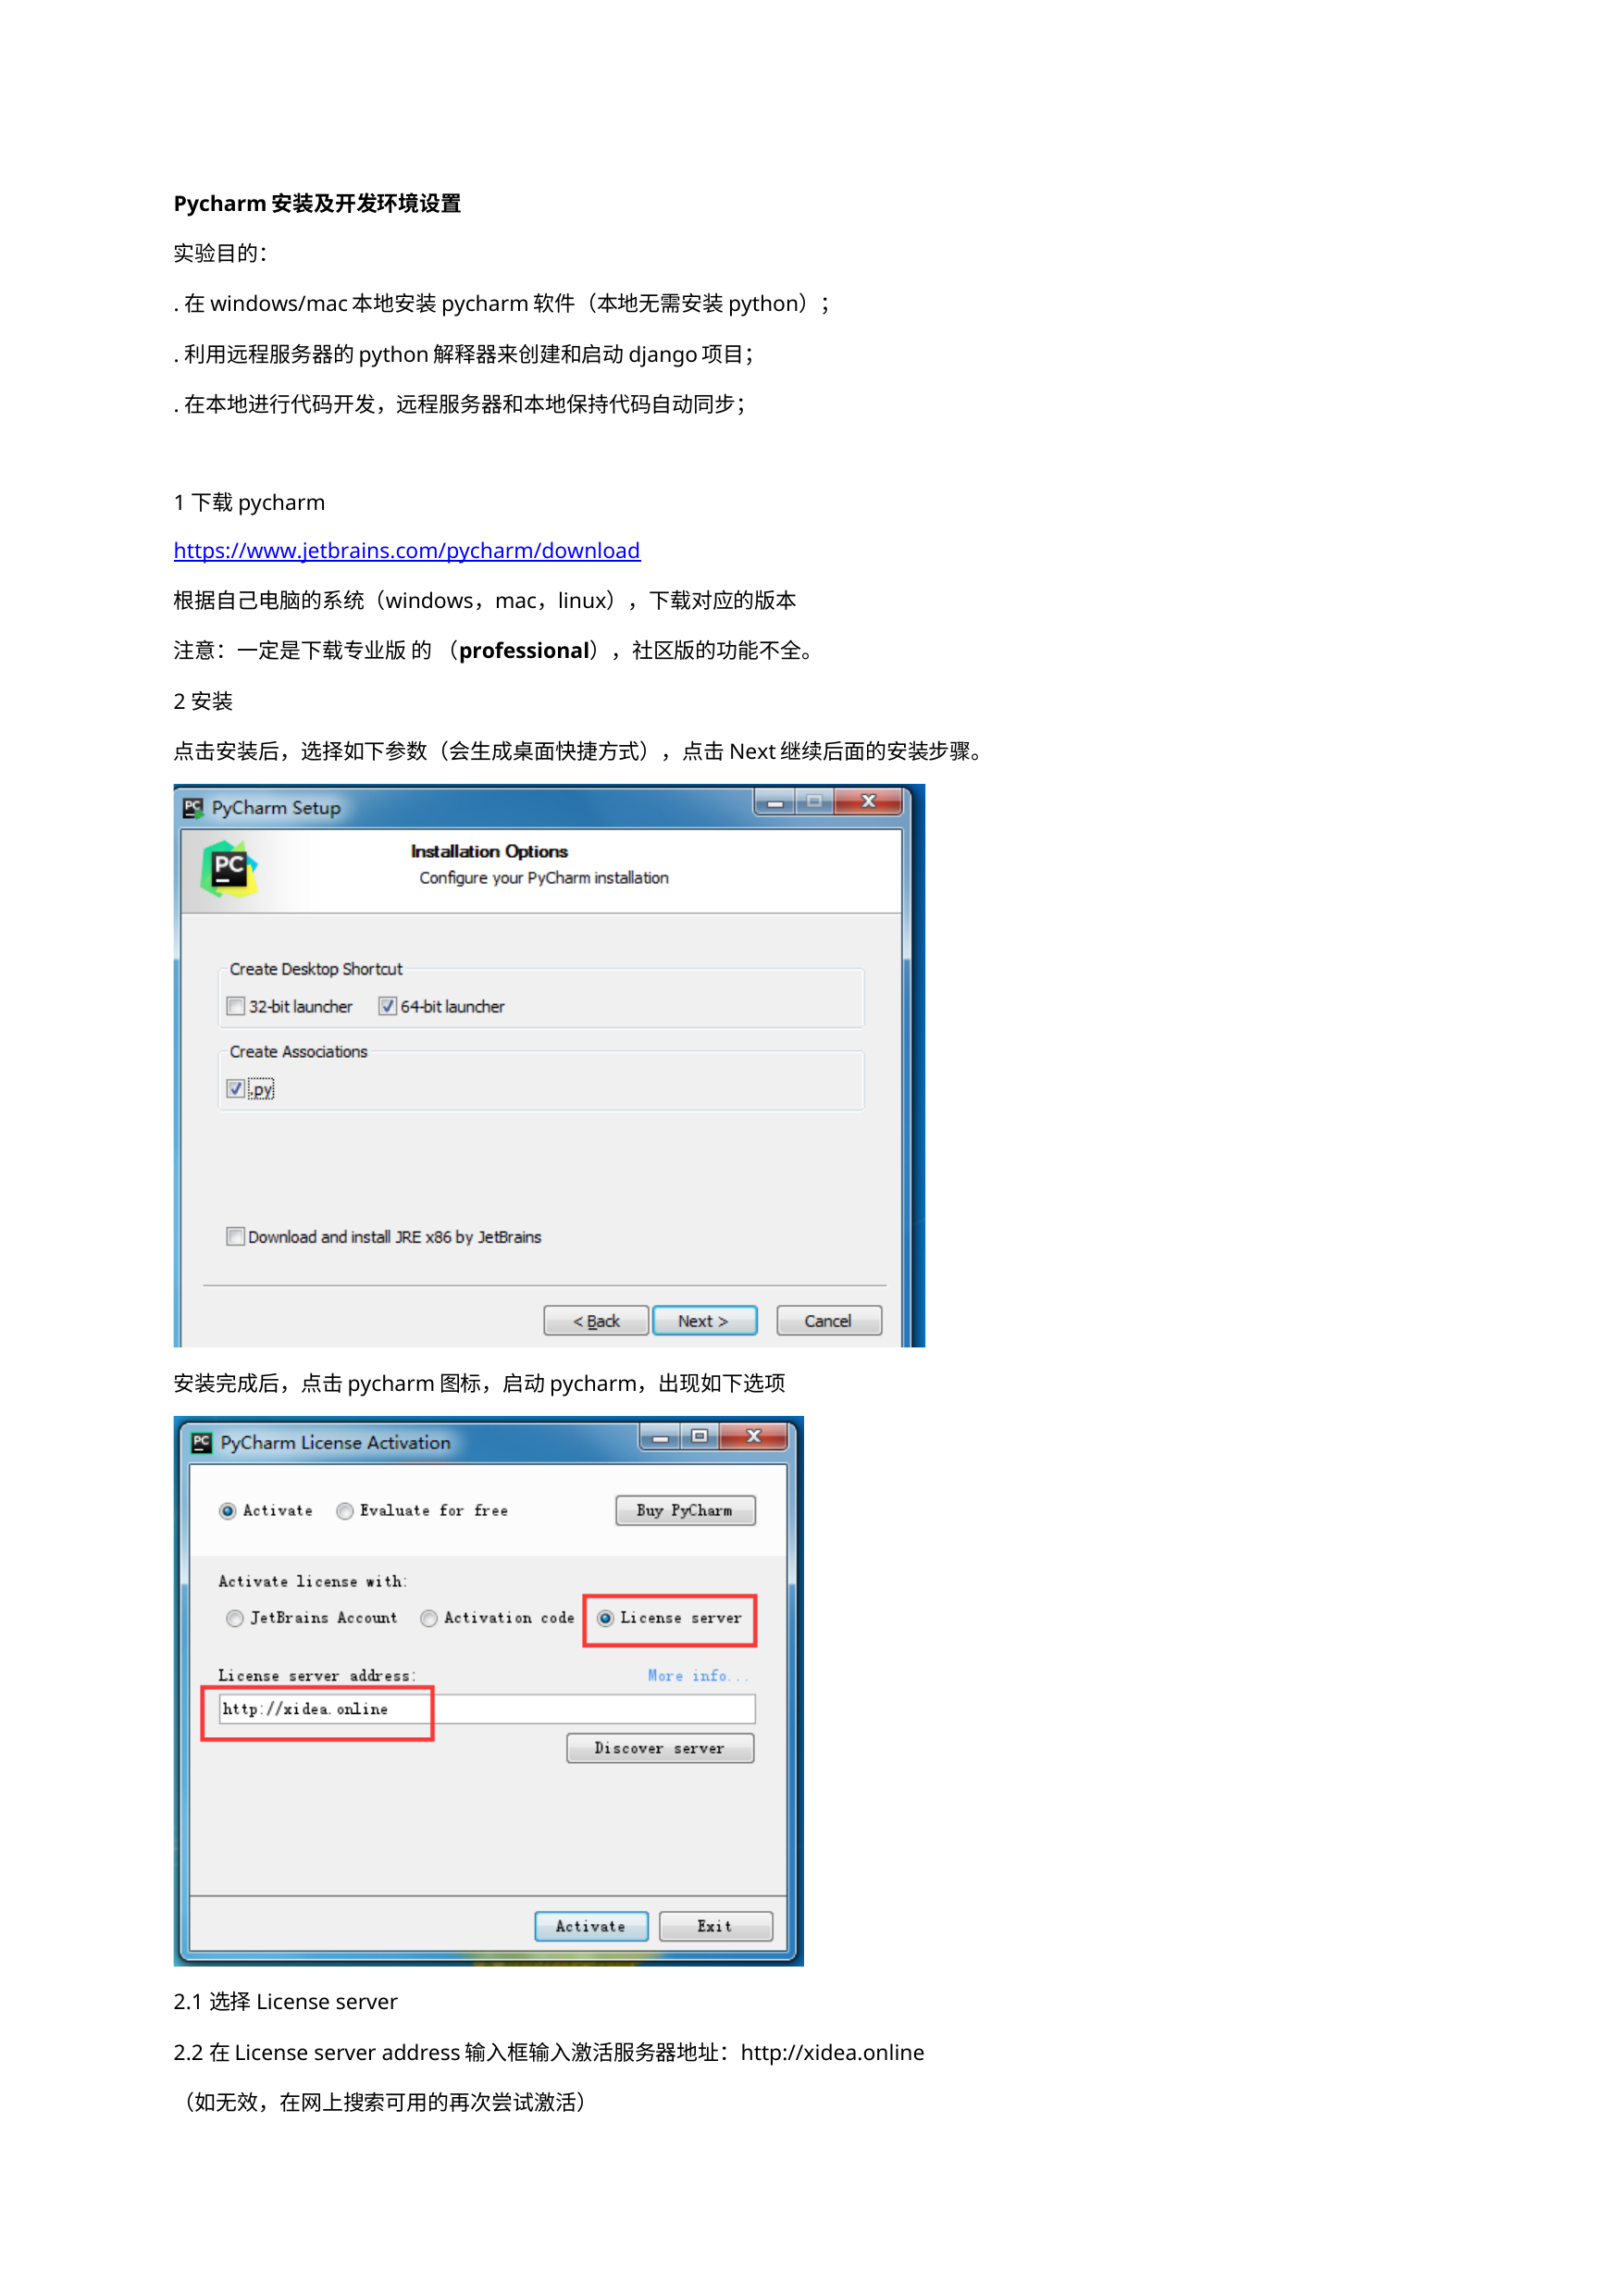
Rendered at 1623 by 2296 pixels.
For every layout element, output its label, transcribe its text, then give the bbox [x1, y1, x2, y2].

text . 在本地进行代码开发，远程服务器和本地保持代码自动同步； [173, 388, 1449, 418]
text 1 下载pycharm [173, 486, 1449, 516]
text 根据自己电脑的系统（windows，mac，linux），下载对应的版本 [173, 584, 1449, 614]
text 2 安装 [173, 684, 1449, 715]
text . 在windows/mac本地安装pycharm软件（本地无需安装python）； [173, 287, 1449, 318]
text https://www.jetbrains.com/pycharm/download [173, 536, 1449, 565]
picture [173, 784, 926, 1347]
text 实验目的： [173, 237, 1449, 267]
text 点击安装后，选择如下参数（会生成桌面快捷方式），点击Next继续后面的安装步骤。 [173, 735, 1449, 765]
text （如无效，在网上搜索可用的再次尝试激活） [173, 2085, 1449, 2116]
text Pycharm安装及开发环境设置 [173, 187, 1449, 217]
picture [173, 1416, 804, 1967]
text 安装完成后，点击pycharm图标，启动pycharm，出现如下选项 [173, 1366, 1449, 1397]
text 2.1 选择 License server [173, 1985, 1449, 2016]
text 2.2 在License server address输入框输入激活服务器地址：http://xidea.online [173, 2035, 1449, 2066]
text . 利用远程服务器的python解释器来创建和启动django项目； [173, 337, 1449, 368]
text 注意：一定是下载专业版 的 （professional），社区版的功能不全。 [173, 634, 1449, 665]
